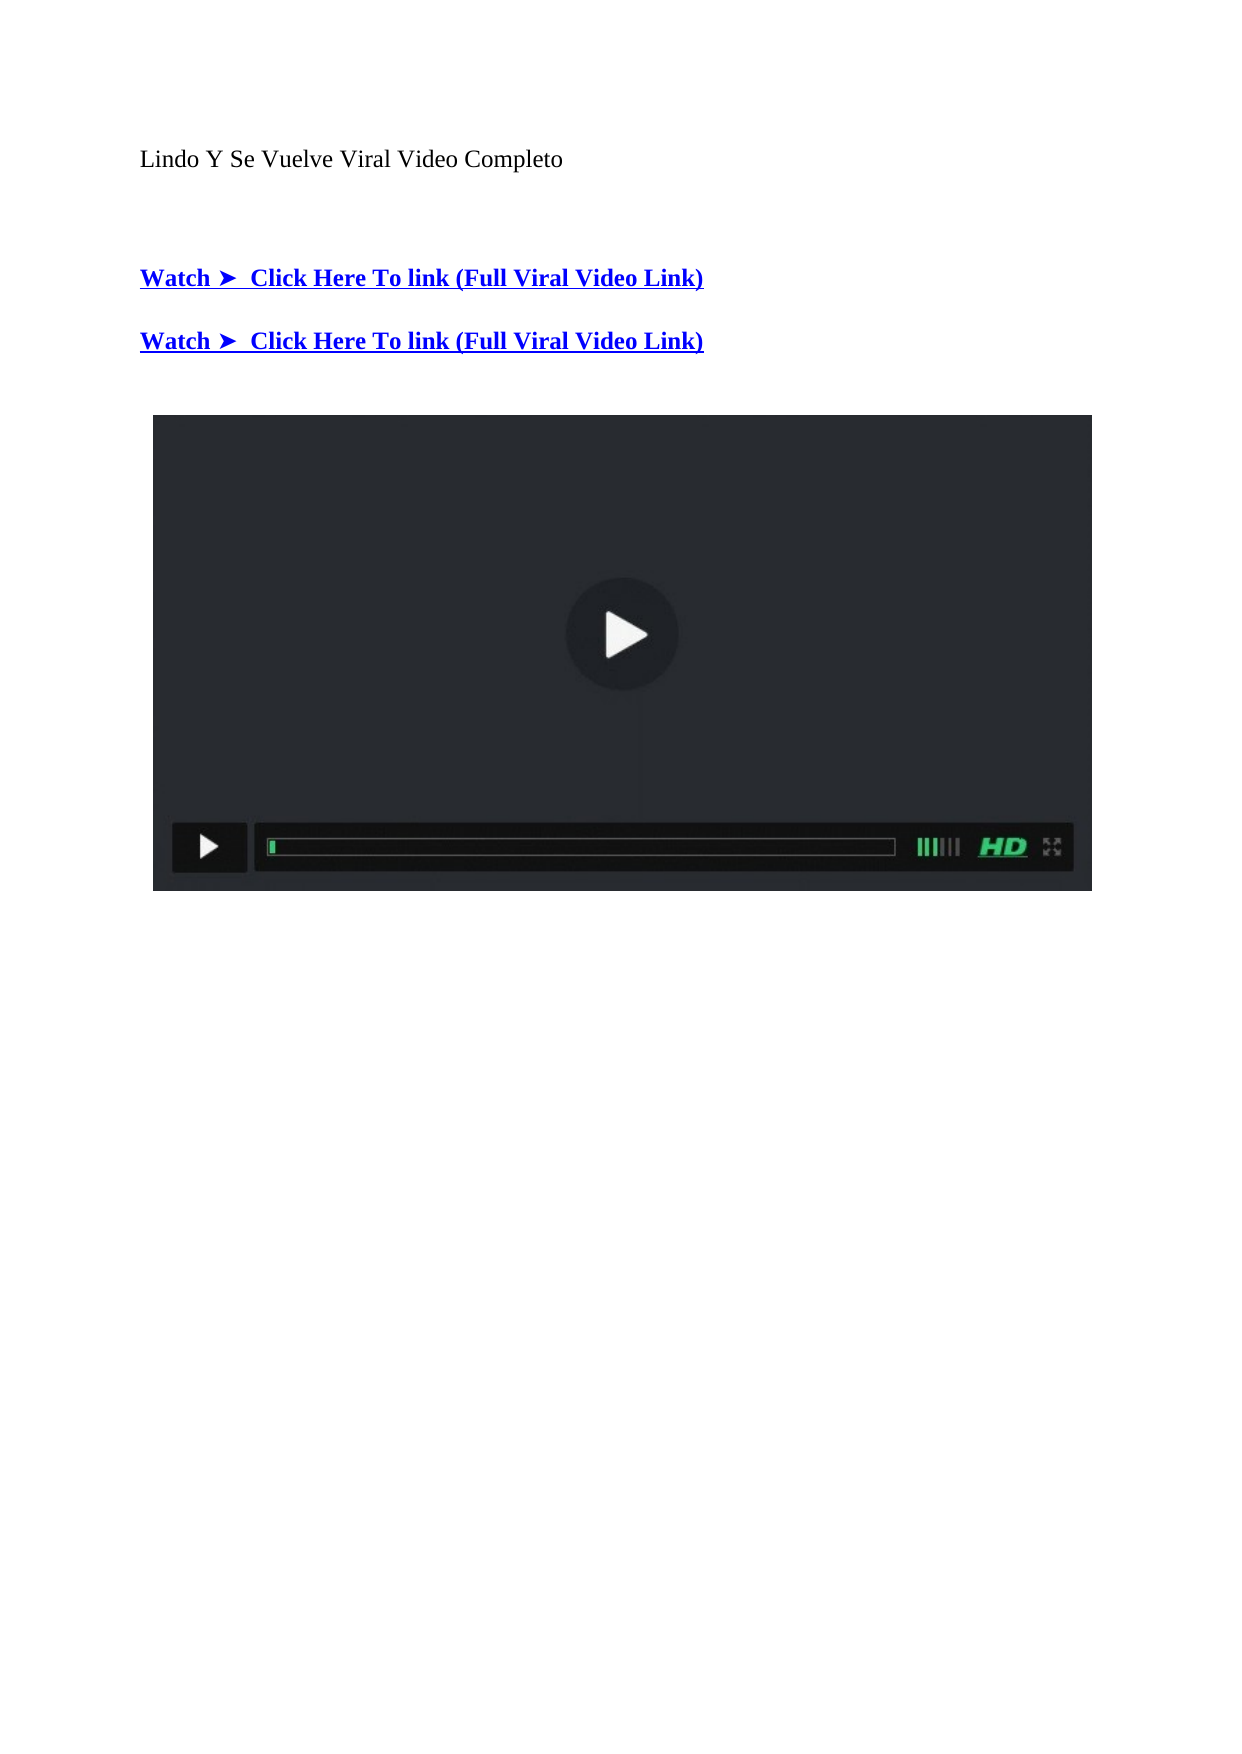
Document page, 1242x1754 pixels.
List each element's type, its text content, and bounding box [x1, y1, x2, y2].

picture [153, 415, 1092, 891]
text Watch ➤ Click Here To link (Full Viral Video Link) [139, 323, 1104, 357]
text Lindo Y Se Vuelve Viral Video Completo [139, 144, 1104, 172]
text Watch ➤ Click Here To link (Full Viral Video Link) [139, 259, 1104, 294]
